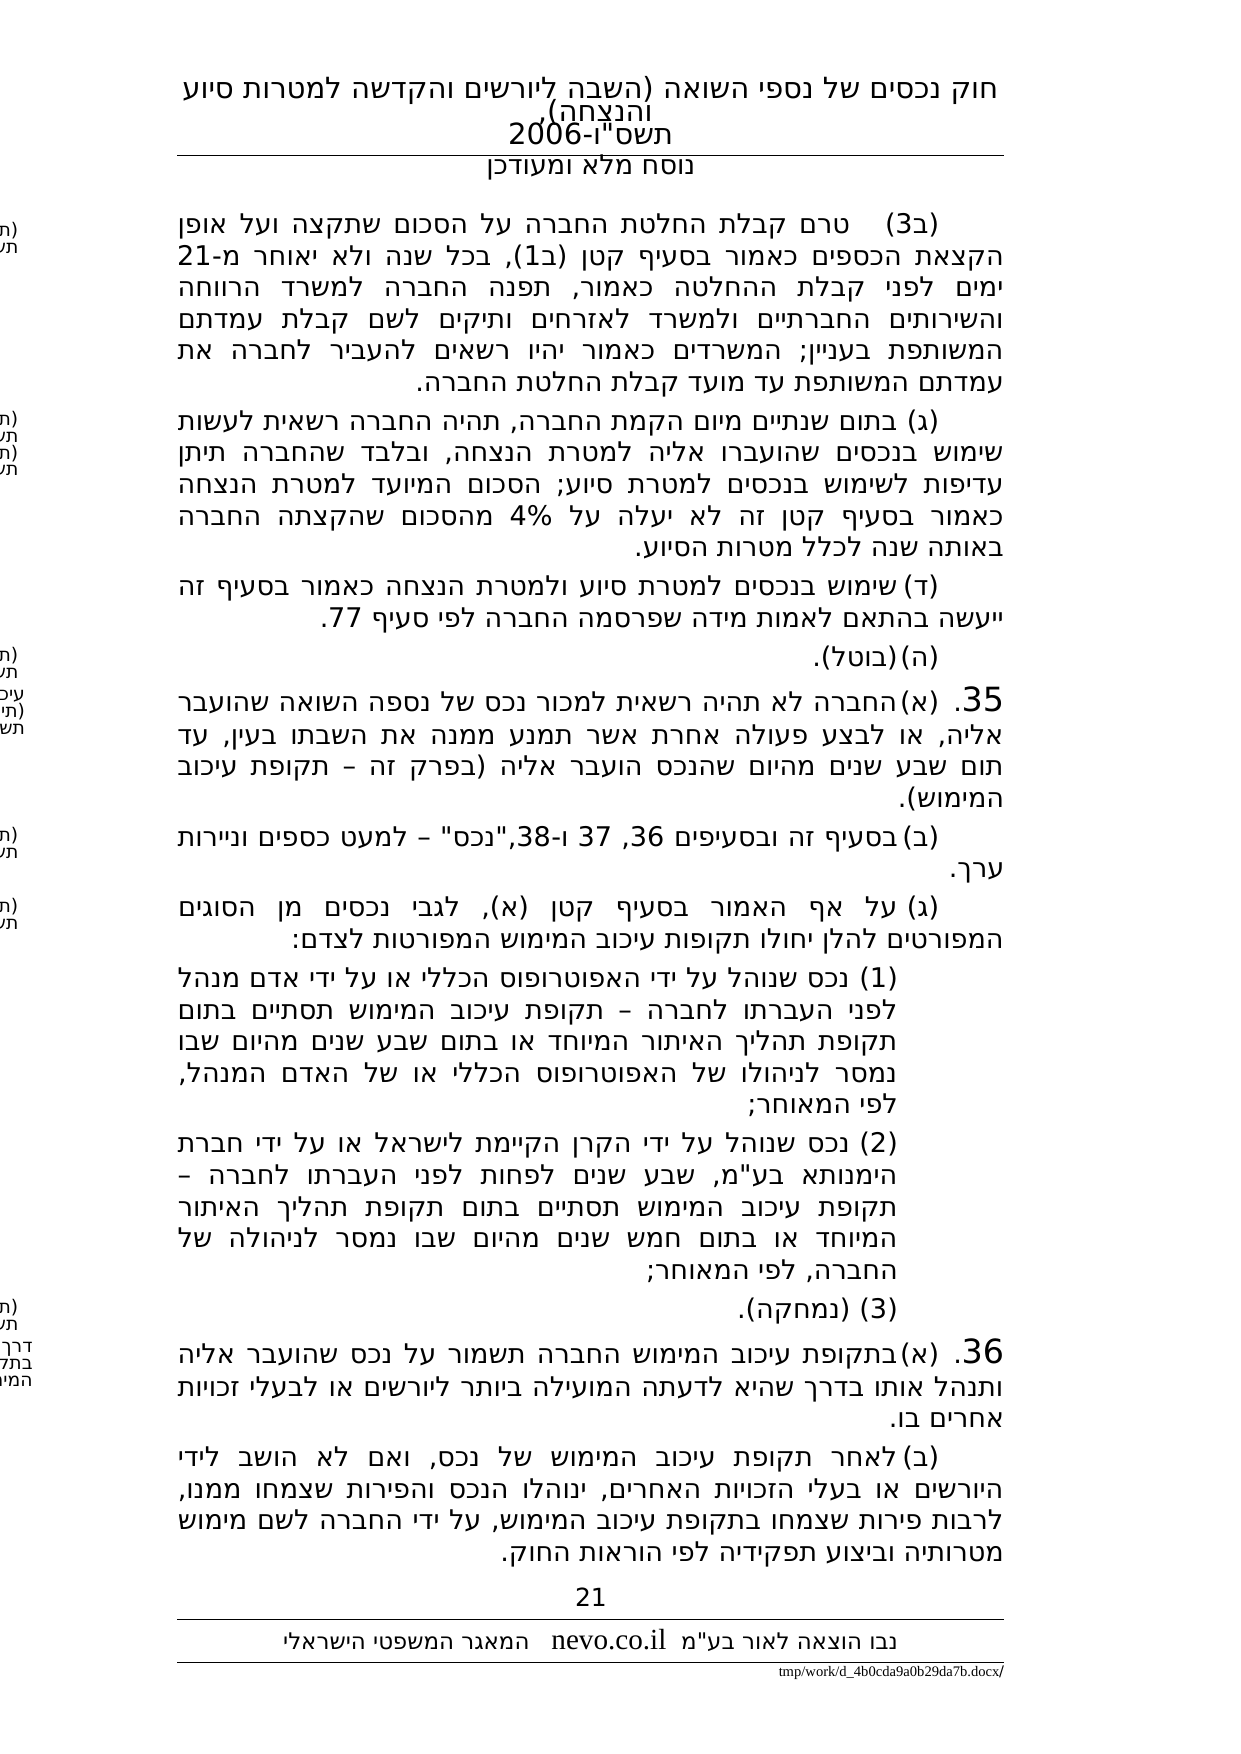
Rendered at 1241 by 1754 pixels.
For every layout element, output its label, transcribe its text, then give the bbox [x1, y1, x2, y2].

text (1) נכס שנוהל על ידי האפוטרופוס הכללי או על ידי אדם מנהל לפני העברתו לחברה – תקופת עיכוב המימוש תסתיים בתום תקופת תהליך האיתור המיוחד או בתום שבע שנים מהיום שבו נמסר לניהולו של האפוטרופוס הכללי או של האדם המנהל, לפי המאוחר; [177, 962, 898, 1120]
text 35. (א) החברה לא תהיה רשאית למכור נכס של נספה השואה שהועבר אליה, או לבצע פעולה אחרת אשר תמנע ממנה את השבתו בעין, עד תום שבע שנים מהיום שהנכס הועבר אליה (בפרק זה – תקופת עיכוב המימוש). [177, 680, 1004, 814]
text (ד) שימוש בנכסים למטרת סיוע ולמטרת הנצחה כאמור בסעיף זה ייעשה בהתאם לאמות מידה שפרסמה החברה לפי סעיף 77. [177, 570, 1004, 633]
text (3) (נמחקה). [177, 1293, 898, 1324]
text (ב) בסעיף זה ובסעיפים 36, 37 ו-38,"נכס" – למעט כספים וניירות ערך. [177, 821, 1004, 884]
text (ג) בתום שנתיים מיום הקמת החברה, תהיה החברה רשאית לעשות שימוש בנכסים שהועברו אליה למטרת הנצחה, ובלבד שהחברה תיתן עדיפות לשימוש בנכסים למטרת סיוע; הסכום המיועד למטרת הנצחה כאמור בסעיף קטן זה לא יעלה על 4% מהסכום שהקצתה החברה באותה שנה לכלל מטרות הסיוע. [177, 405, 1004, 563]
text (ב3) טרם קבלת החלטת החברה על הסכום שתקצה ועל אופן הקצאת הכספים כאמור בסעיף קטן (ב1), בכל שנה ולא יאוחר מ-21 ימים לפני קבלת ההחלטה כאמור, תפנה החברה למשרד הרווחה והשירותים החברתיים ולמשרד לאזרחים ותיקים לשם קבלת עמדתם המשותפת בעניין; המשרדים כאמור יהיו רשאים להעביר לחברה את עמדתם המשותפת עד מועד קבלת החלטת החברה. [177, 208, 1004, 398]
text (ג) על אף האמור בסעיף קטן (א), לגבי נכסים מן הסוגים המפורטים להלן יחולו תקופות עיכוב המימוש המפורטות לצדם: [177, 892, 1004, 955]
text 36. (א) בתקופת עיכוב המימוש החברה תשמור על נכס שהועבר אליה ותנהל אותו בדרך שהיא לדעתה המועילה ביותר ליורשים או לבעלי זכויות אחרים בו. [177, 1332, 1004, 1434]
text (ה) (בוטל). [177, 641, 1004, 673]
text (ב) לאחר תקופת עיכוב המימוש של נכס, ואם לא הושב לידי היורשים או בעלי הזכויות האחרים, ינוהלו הנכס והפירות שצמחו ממנו, לרבות פירות שצמחו בתקופת עיכוב המימוש, על ידי החברה לשם מימוש מטרותיה וביצוע תפקידיה לפי הוראות החוק. [177, 1442, 1004, 1568]
text (2) נכס שנוהל על ידי הקרן הקיימת לישראל או על ידי חברת הימנותא בע"מ, שבע שנים לפחות לפני העברתו לחברה – תקופת עיכוב המימוש תסתיים בתום תקופת תהליך האיתור המיוחד או בתום חמש שנים מהיום שבו נמסר לניהולה של החברה, לפי המאוחר; [177, 1128, 898, 1286]
